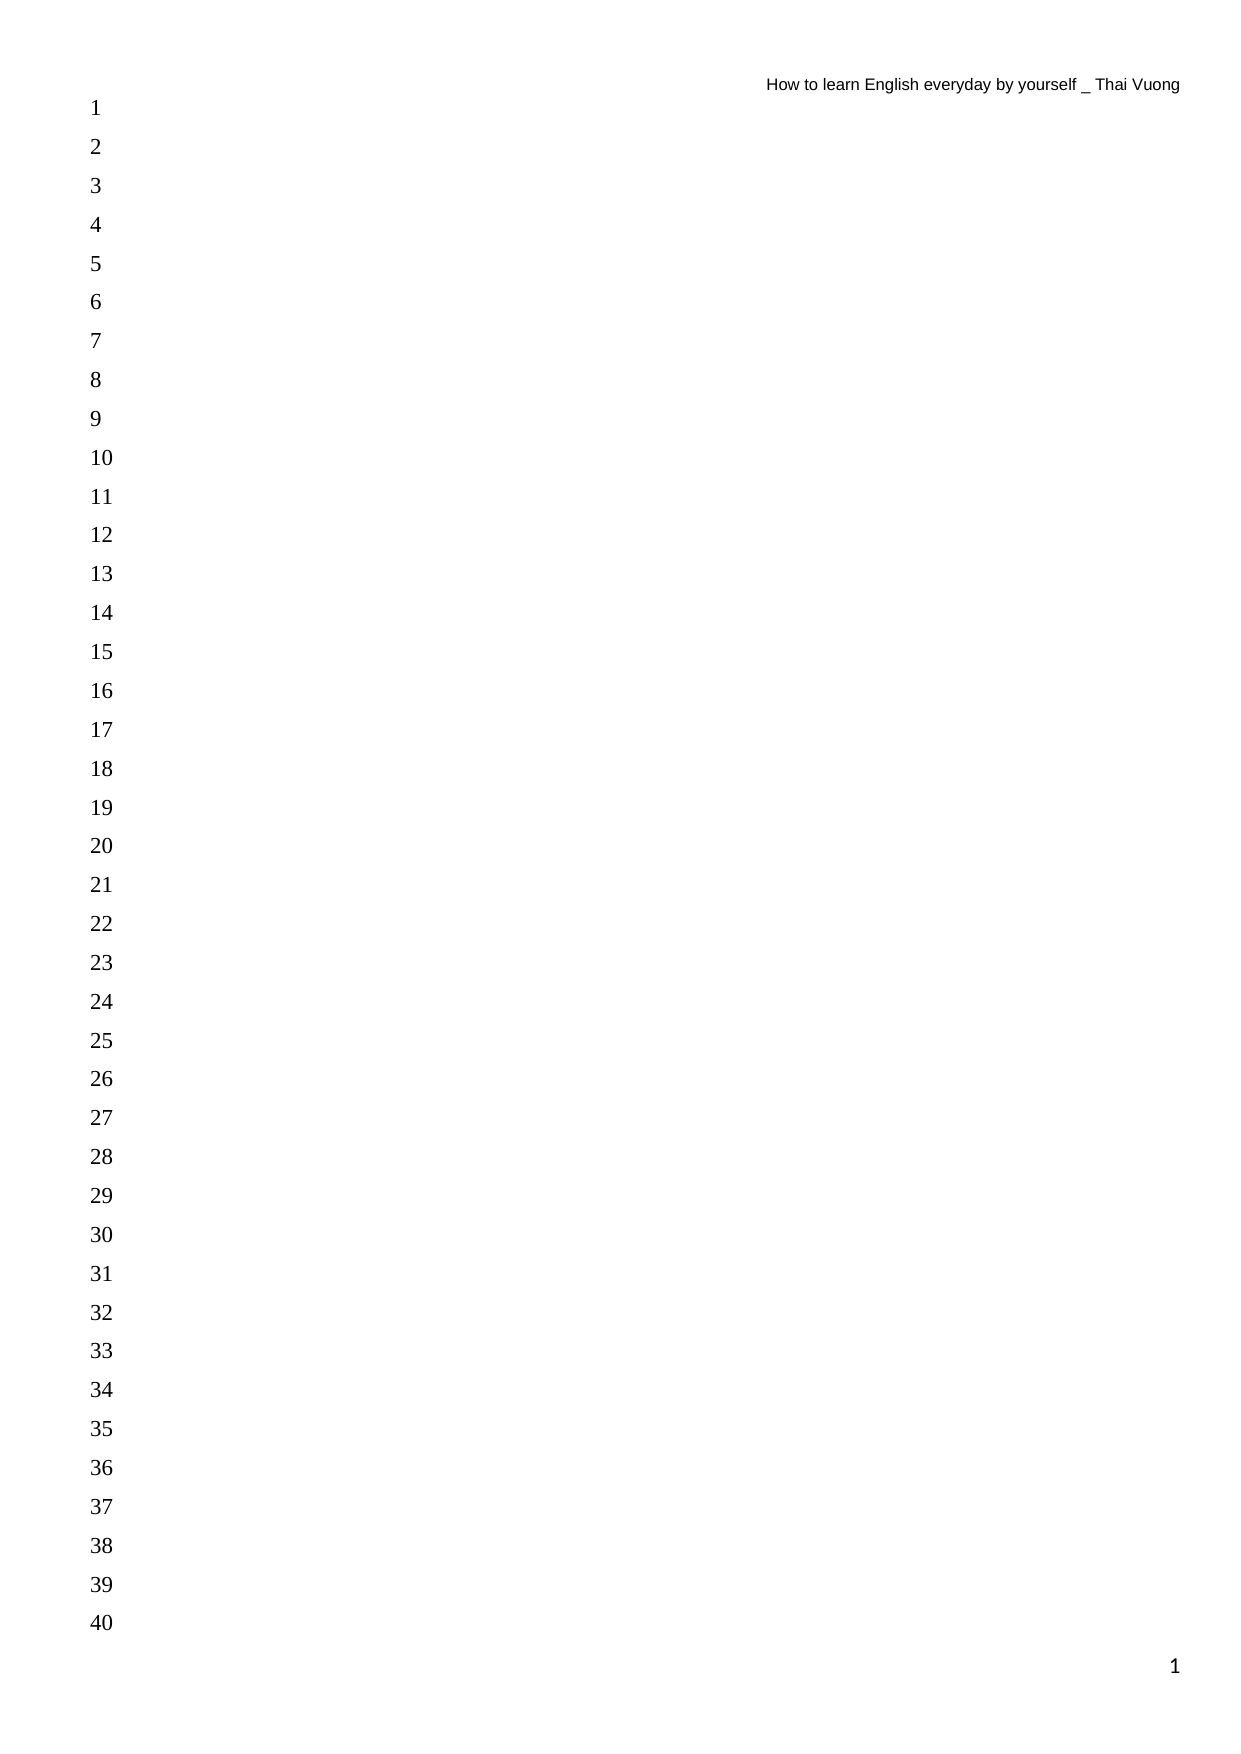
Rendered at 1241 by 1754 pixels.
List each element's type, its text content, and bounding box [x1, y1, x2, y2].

text 12 [90, 522, 1180, 548]
text 22 [90, 910, 1180, 936]
text 23 [90, 949, 1180, 975]
text 35 [90, 1415, 1180, 1442]
text 32 [90, 1299, 1180, 1325]
text 19 [90, 793, 1180, 820]
text 39 [90, 1571, 1180, 1597]
text 7 [90, 327, 1180, 354]
text 38 [90, 1532, 1180, 1558]
text 4 [90, 211, 1180, 237]
text 8 [90, 366, 1180, 392]
text 36 [90, 1454, 1180, 1480]
text 6 [90, 288, 1180, 315]
text 15 [90, 638, 1180, 664]
text 28 [90, 1143, 1180, 1169]
text 2 [90, 133, 1180, 159]
text 33 [90, 1337, 1180, 1364]
text 20 [90, 832, 1180, 859]
text 37 [90, 1493, 1180, 1519]
text 31 [90, 1260, 1180, 1286]
text 25 [90, 1027, 1180, 1053]
text 24 [90, 988, 1180, 1014]
text 27 [90, 1104, 1180, 1131]
text 9 [90, 405, 1180, 431]
text 30 [90, 1221, 1180, 1247]
text 29 [90, 1182, 1180, 1208]
text 21 [90, 871, 1180, 898]
text 16 [90, 677, 1180, 703]
text 26 [90, 1066, 1180, 1092]
text 11 [90, 483, 1180, 509]
text 1 [90, 94, 1180, 121]
text 3 [90, 172, 1180, 198]
text 40 [90, 1609, 1180, 1636]
text 13 [90, 560, 1180, 587]
text 17 [90, 716, 1180, 742]
text 18 [90, 755, 1180, 781]
text 14 [90, 599, 1180, 626]
text 5 [90, 249, 1180, 276]
text 34 [90, 1376, 1180, 1403]
text 10 [90, 444, 1180, 470]
